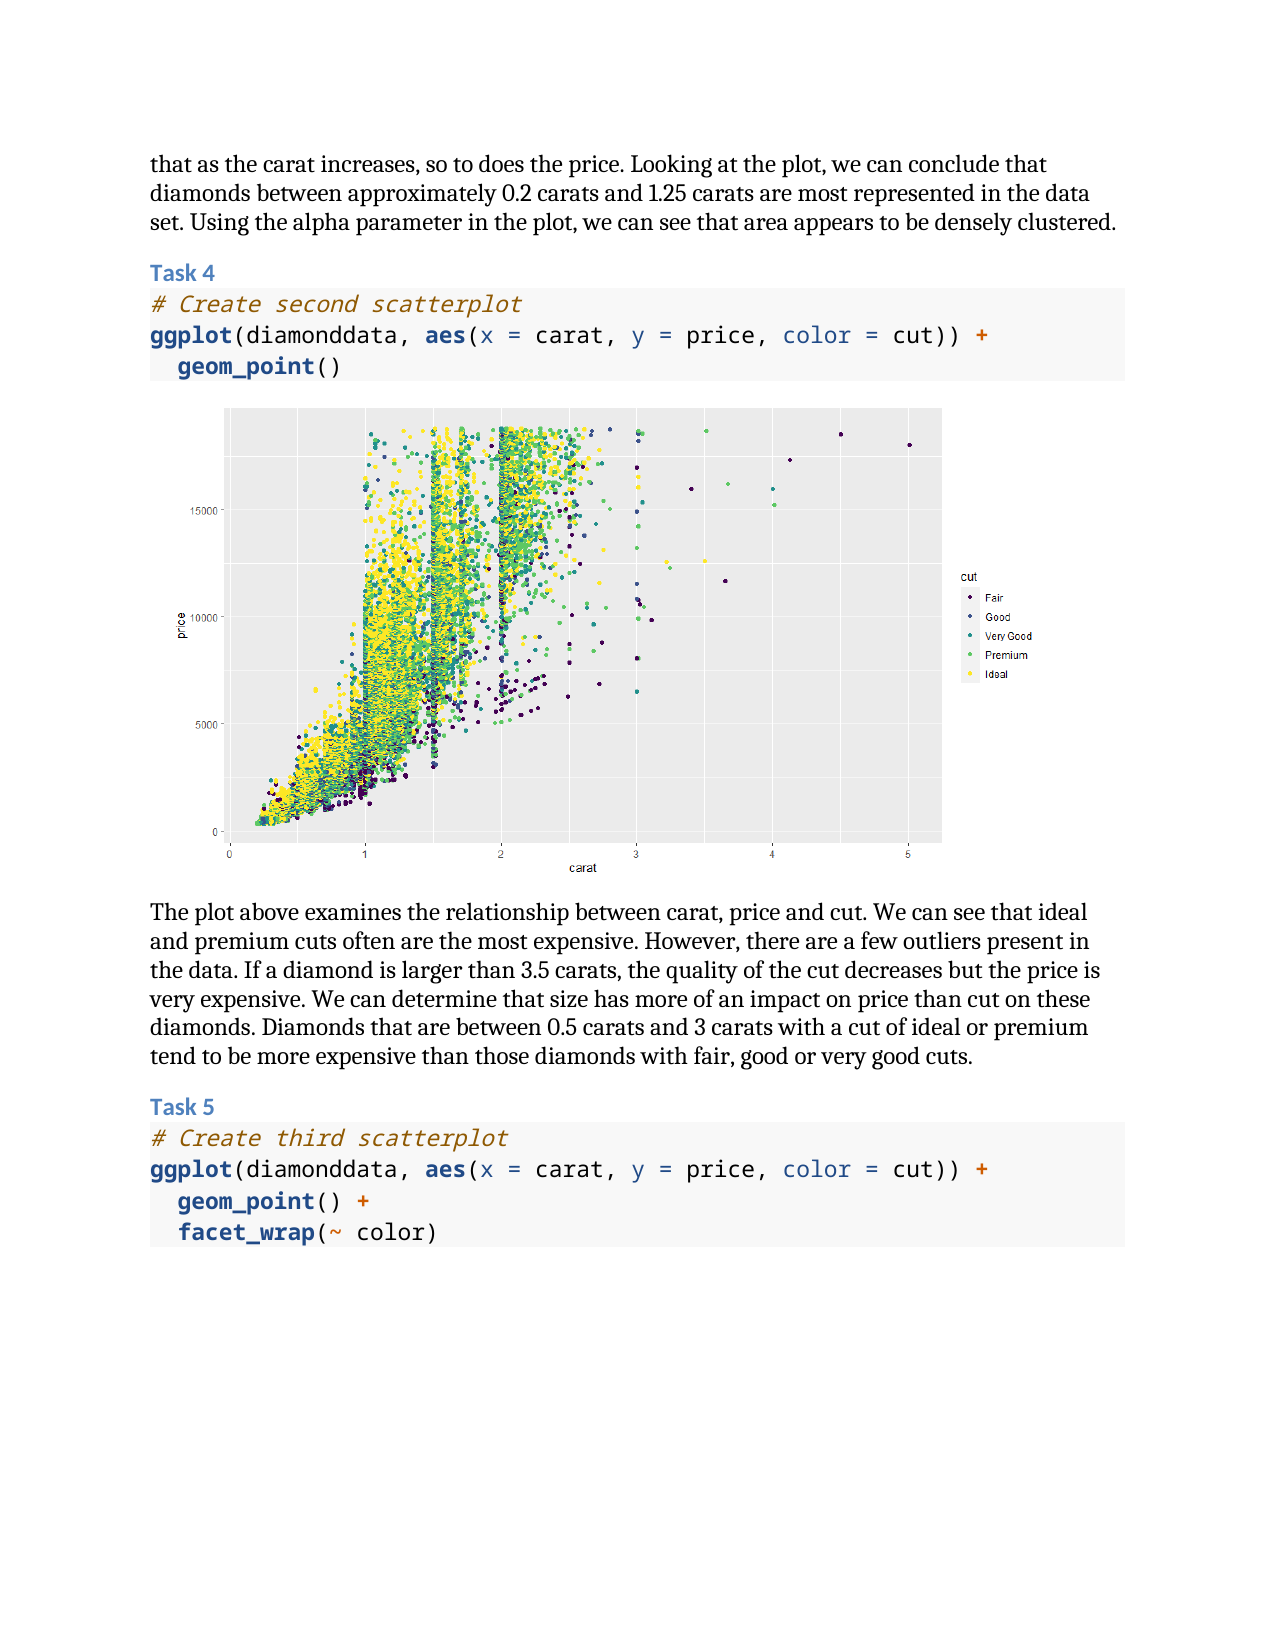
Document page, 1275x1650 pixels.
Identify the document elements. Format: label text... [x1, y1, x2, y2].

text # Create second scatterplot ggplot(diamonddata, aes(x = carat, y = price, color = cut)) + geom_point() [342, 288, 1125, 381]
subtitle Task 4 [150, 257, 1125, 288]
text The plot above examines the relationship between carat, price and cut. We can see that ideal and premium cuts often are the most expensive. However, there are a few outliers present in the data. If a diamond is larger than 3.5 carats, the quality of the cut decreases but the price is very expensive. We can determine that size has more of an impact on price than cut on these diamonds. Diamonds that are between 0.5 carats and 3 carats with a cut of ideal or premium tend to be more expensive than those diamonds with fair, good or very good cuts. [150, 898, 1125, 1071]
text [150, 150, 1125, 236]
text # Create third scatterplot ggplot(diamonddata, aes(x = carat, y = price, color = cut)) + geom_point() + facet_wrap(~ color) [150, 1122, 1125, 1247]
picture [168, 402, 1044, 880]
subtitle Task 5 [150, 1092, 1125, 1122]
